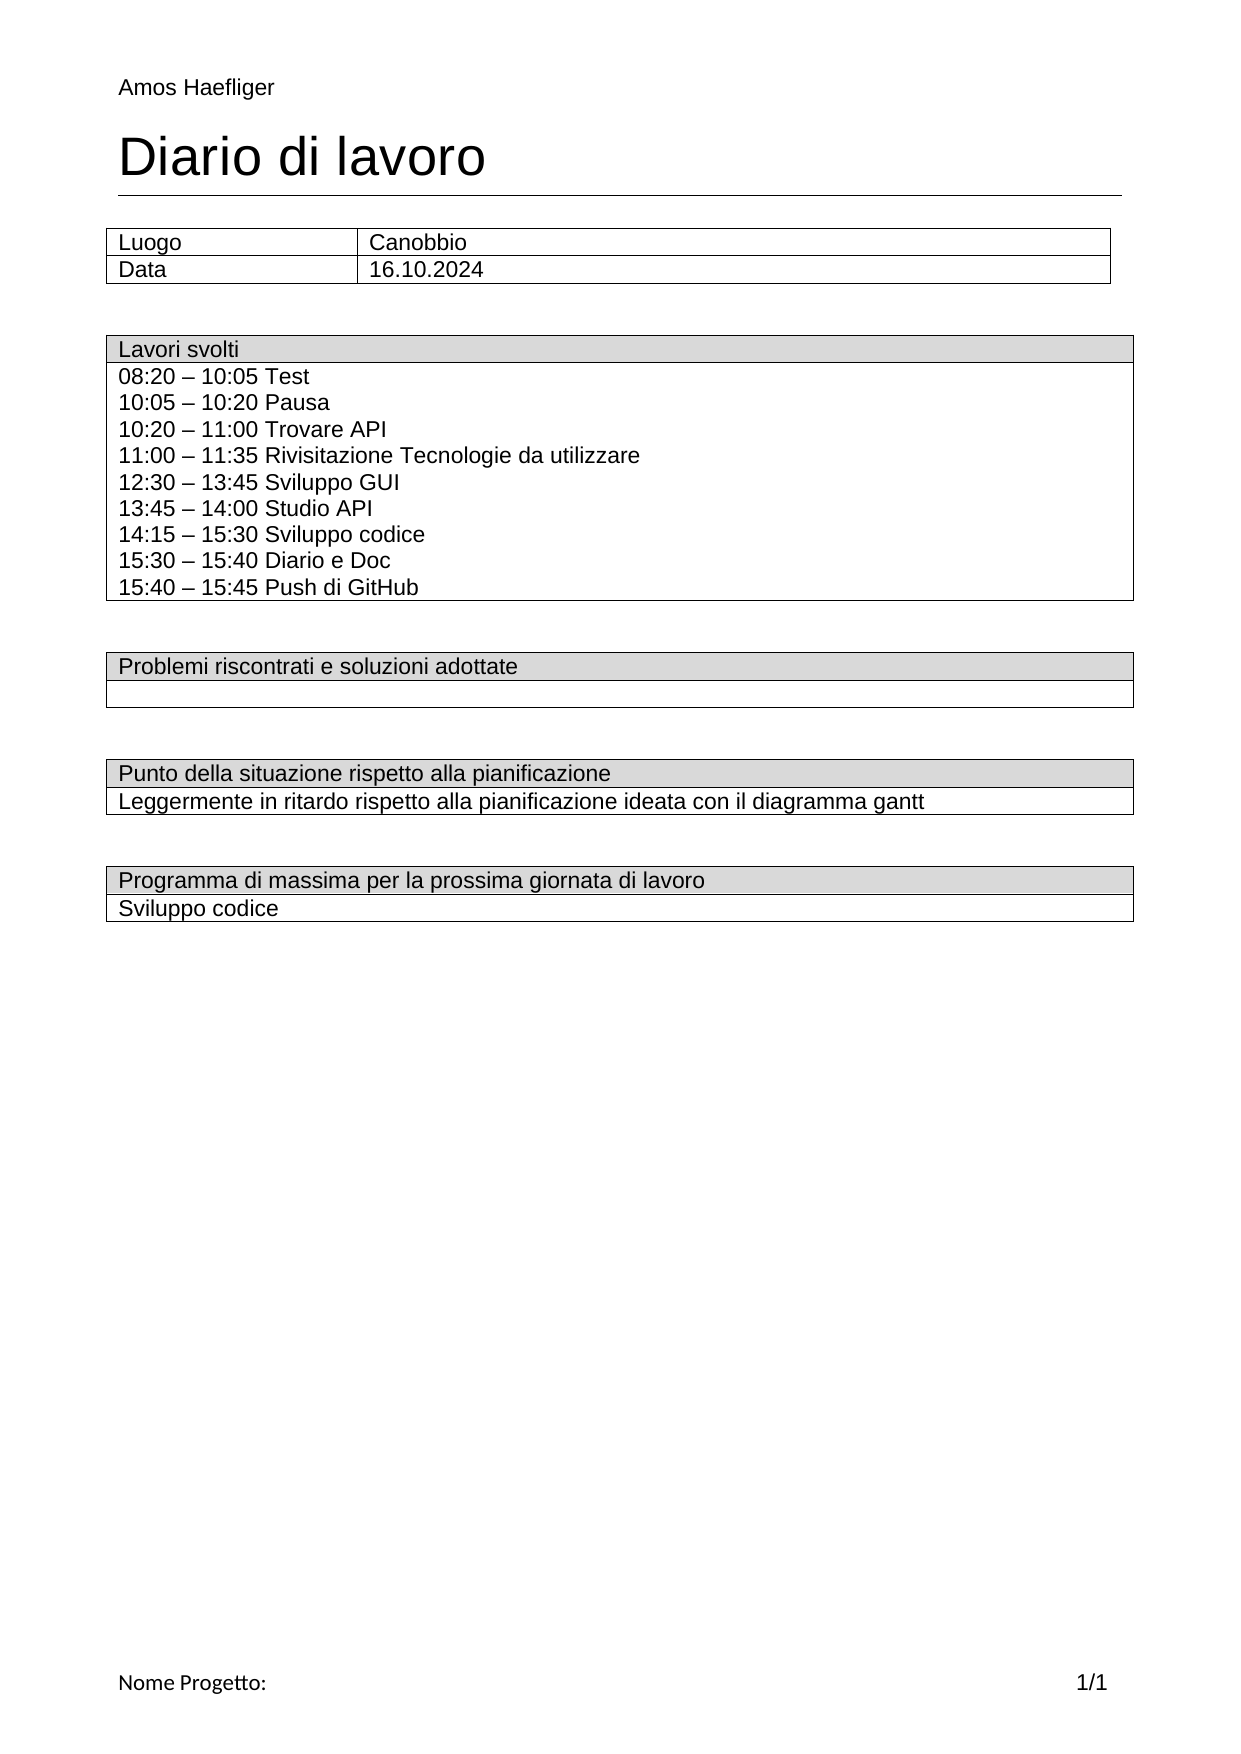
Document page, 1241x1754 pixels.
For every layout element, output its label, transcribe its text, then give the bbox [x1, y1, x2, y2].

table_cell 08:20 – 10:05 Test 10:05 – 10:20 Pausa 10:20 – 11:00 Trovare API 11:00 – 11:35 Rivisitazione Tecnologie da utilizzare 12:30 – 13:45 Sviluppo GUI 13:45 – 14:00 Studio API 14:15 – 15:30 Sviluppo codice 15:30 – 15:40 Diario e Doc 15:40 – 15:45 Push di GitHub [107, 363, 1133, 600]
table_header Punto della situazione rispetto alla pianificazione [107, 760, 1133, 787]
title Diario di lavoro [118, 125, 1122, 195]
table_header Lavori svolti [107, 336, 1133, 362]
table_header Problemi riscontrati e soluzioni adottate [107, 653, 1133, 680]
table_header Luogo [107, 229, 357, 255]
table_cell Sviluppo codice [107, 895, 1133, 921]
table_header Canobbio [358, 229, 1110, 255]
table_cell 16.10.2024 [358, 256, 1110, 282]
table_cell Leggermente in ritardo rispetto alla pianificazione ideata con il diagramma gantt [107, 788, 1133, 814]
table_header Programma di massima per la prossima giornata di lavoro [107, 867, 1133, 893]
table_cell [107, 681, 1133, 707]
table_cell Data [107, 256, 357, 282]
